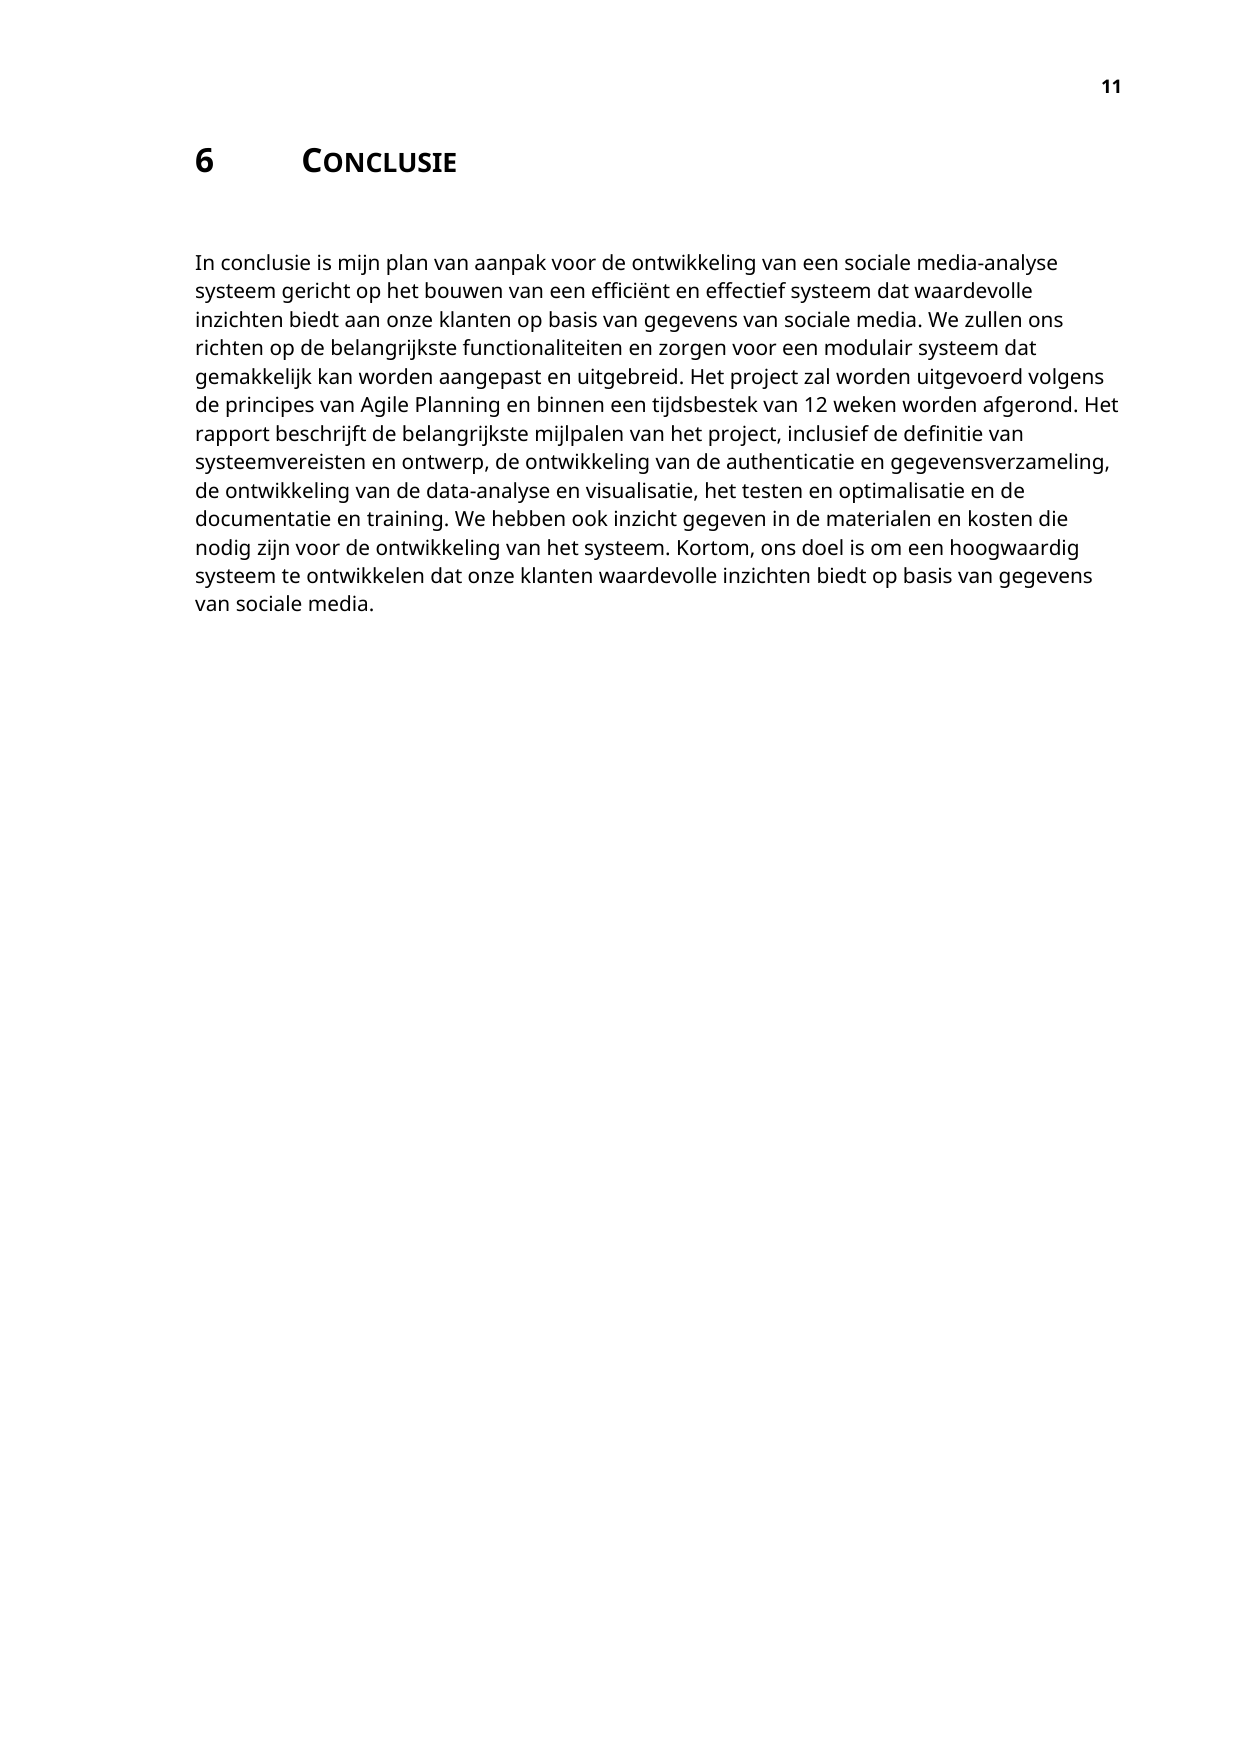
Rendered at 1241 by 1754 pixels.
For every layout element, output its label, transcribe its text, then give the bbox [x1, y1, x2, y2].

subtitle Conclusie [195, 137, 1122, 182]
text In conclusie is mijn plan van aanpak voor de ontwikkeling van een sociale media-analyse systeem gericht op het bouwen van een efficiënt en effectief systeem dat waardevolle inzichten biedt aan onze klanten op basis van gegevens van sociale media. We zullen ons richten op de belangrijkste functionaliteiten en zorgen voor een modulair systeem dat gemakkelijk kan worden aangepast en uitgebreid. Het project zal worden uitgevoerd volgens de principes van Agile Planning en binnen een tijdsbestek van 12 weken worden afgerond. Het rapport beschrijft de belangrijkste mijlpalen van het project, inclusief de definitie van systeemvereisten en ontwerp, de ontwikkeling van de authenticatie en gegevensverzameling, de ontwikkeling van de data-analyse en visualisatie, het testen en optimalisatie en de documentatie en training. We hebben ook inzicht gegeven in de materialen en kosten die nodig zijn voor de ontwikkeling van het systeem. Kortom, ons doel is om een hoogwaardig systeem te ontwikkelen dat onze klanten waardevolle inzichten biedt op basis van gegevens van sociale media. [195, 248, 1122, 618]
